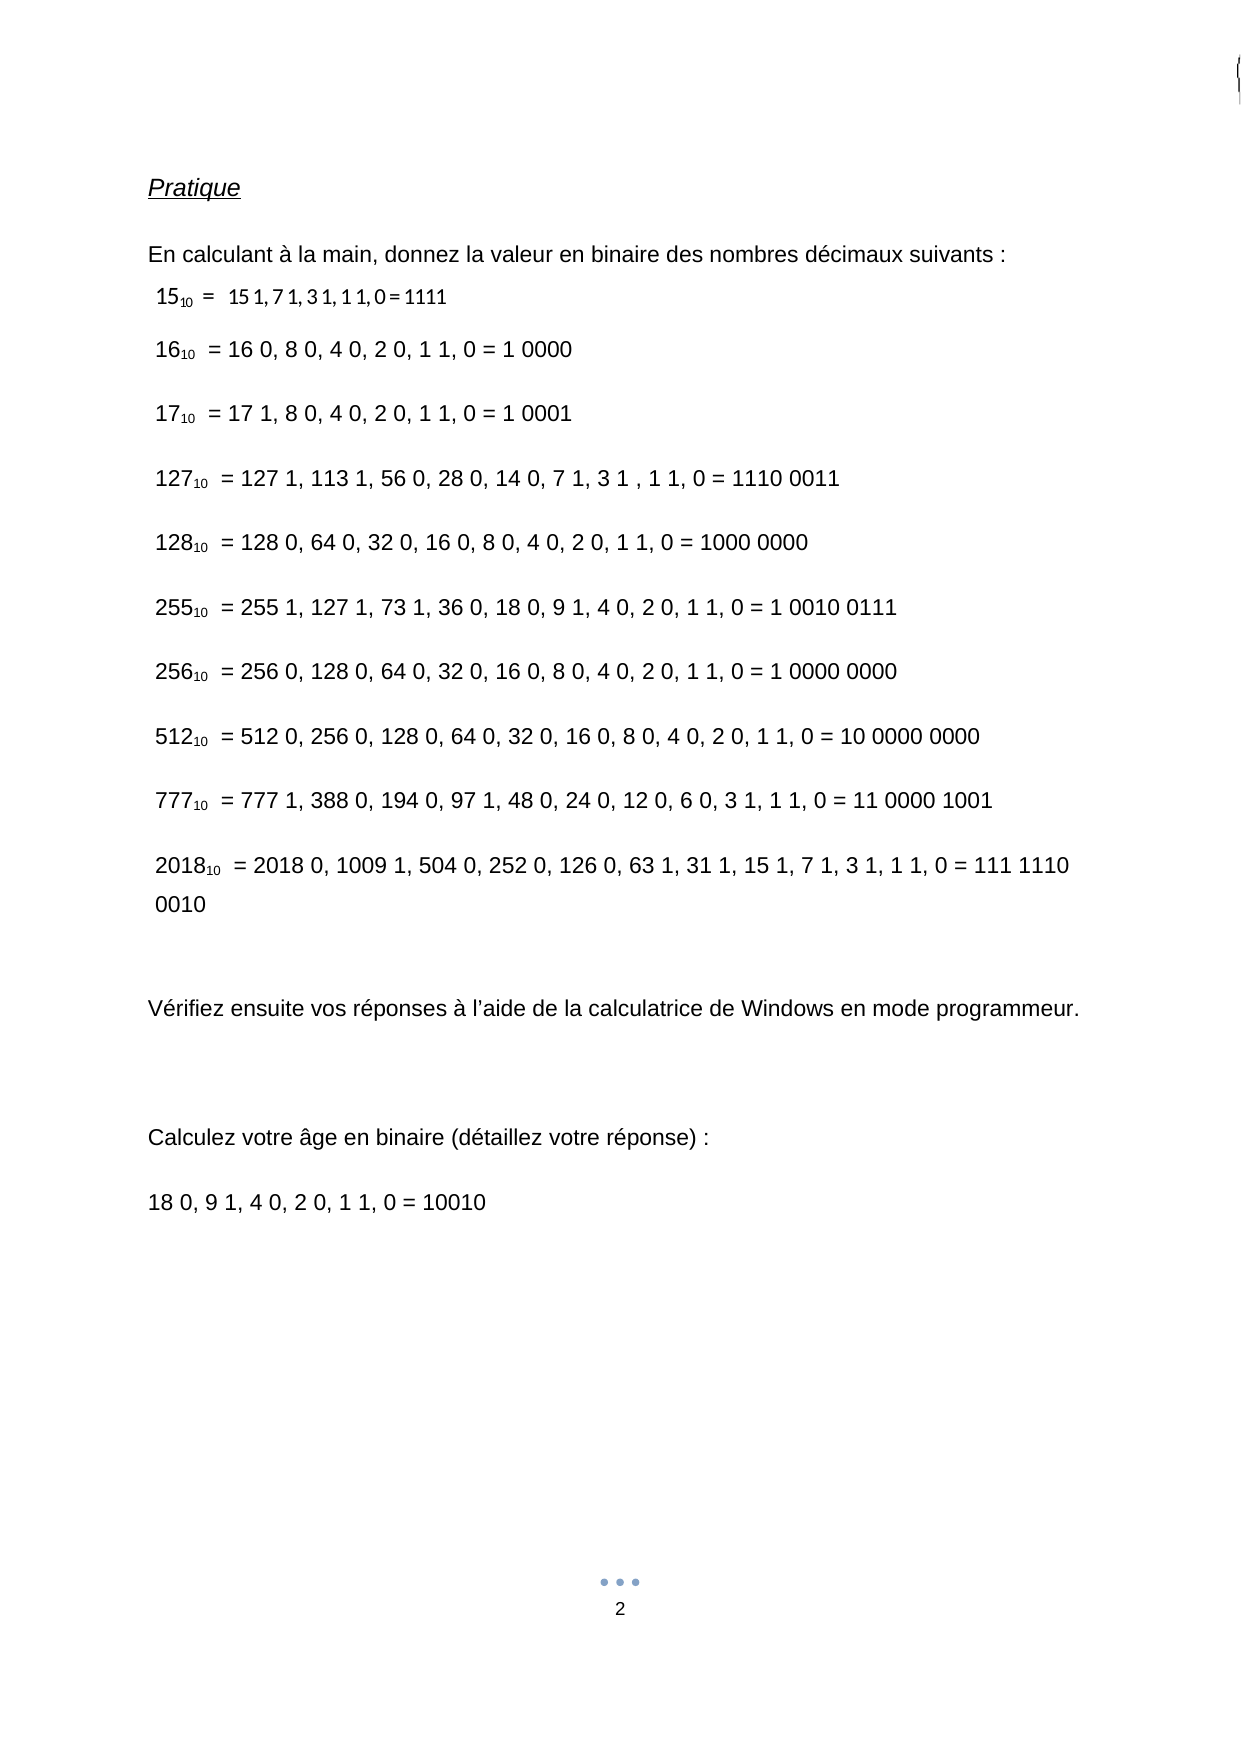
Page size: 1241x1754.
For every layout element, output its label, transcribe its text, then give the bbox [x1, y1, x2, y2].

table_cell 51210 = 512 0, 256 0, 128 0, 64 0, 32 0, 16 0, 8 0, 4 0, 2 0, 1 1, 0 = 10 0000 0000 [148, 698, 1078, 762]
picture [1237, 50, 1241, 275]
text Pratique [148, 173, 1093, 201]
text 18 0, 9 1, 4 0, 2 0, 1 1, 0 = 10010 [148, 1188, 1093, 1215]
text Vérifiez ensuite vos réponses à l’aide de la calculatrice de Windows en mode programmeur. [148, 995, 1093, 1021]
table_header 1510 = 15 1, 7 1, 3 1, 1 1, 0 = 1111 [148, 280, 1078, 311]
text Calculez votre âge en binaire (détaillez votre réponse) : [148, 1124, 1093, 1150]
table_cell 25510 = 255 1, 127 1, 73 1, 36 0, 18 0, 9 1, 4 0, 2 0, 1 1, 0 = 1 0010 0111 [148, 569, 1078, 633]
table_cell 12710 = 127 1, 113 1, 56 0, 28 0, 14 0, 7 1, 3 1 , 1 1, 0 = 1110 0011 [148, 440, 1078, 504]
table_cell 1610 = 16 0, 8 0, 4 0, 2 0, 1 1, 0 = 1 0000 [148, 311, 1078, 375]
table_cell 201810 = 2018 0, 1009 1, 504 0, 252 0, 126 0, 63 1, 31 1, 15 1, 7 1, 3 1, 1 1, 0 = 111 1110 0010 [148, 827, 1078, 931]
table_cell 77710 = 777 1, 388 0, 194 0, 97 1, 48 0, 24 0, 12 0, 6 0, 3 1, 1 1, 0 = 11 0000 1001 [148, 762, 1078, 827]
text En calculant à la main, donnez la valeur en binaire des nombres décimaux suivants : [148, 241, 1093, 267]
table_cell 25610 = 256 0, 128 0, 64 0, 32 0, 16 0, 8 0, 4 0, 2 0, 1 1, 0 = 1 0000 0000 [148, 633, 1078, 698]
table_cell 1710 = 17 1, 8 0, 4 0, 2 0, 1 1, 0 = 1 0001 [148, 375, 1078, 440]
table_cell 12810 = 128 0, 64 0, 32 0, 16 0, 8 0, 4 0, 2 0, 1 1, 0 = 1000 0000 [148, 504, 1078, 569]
